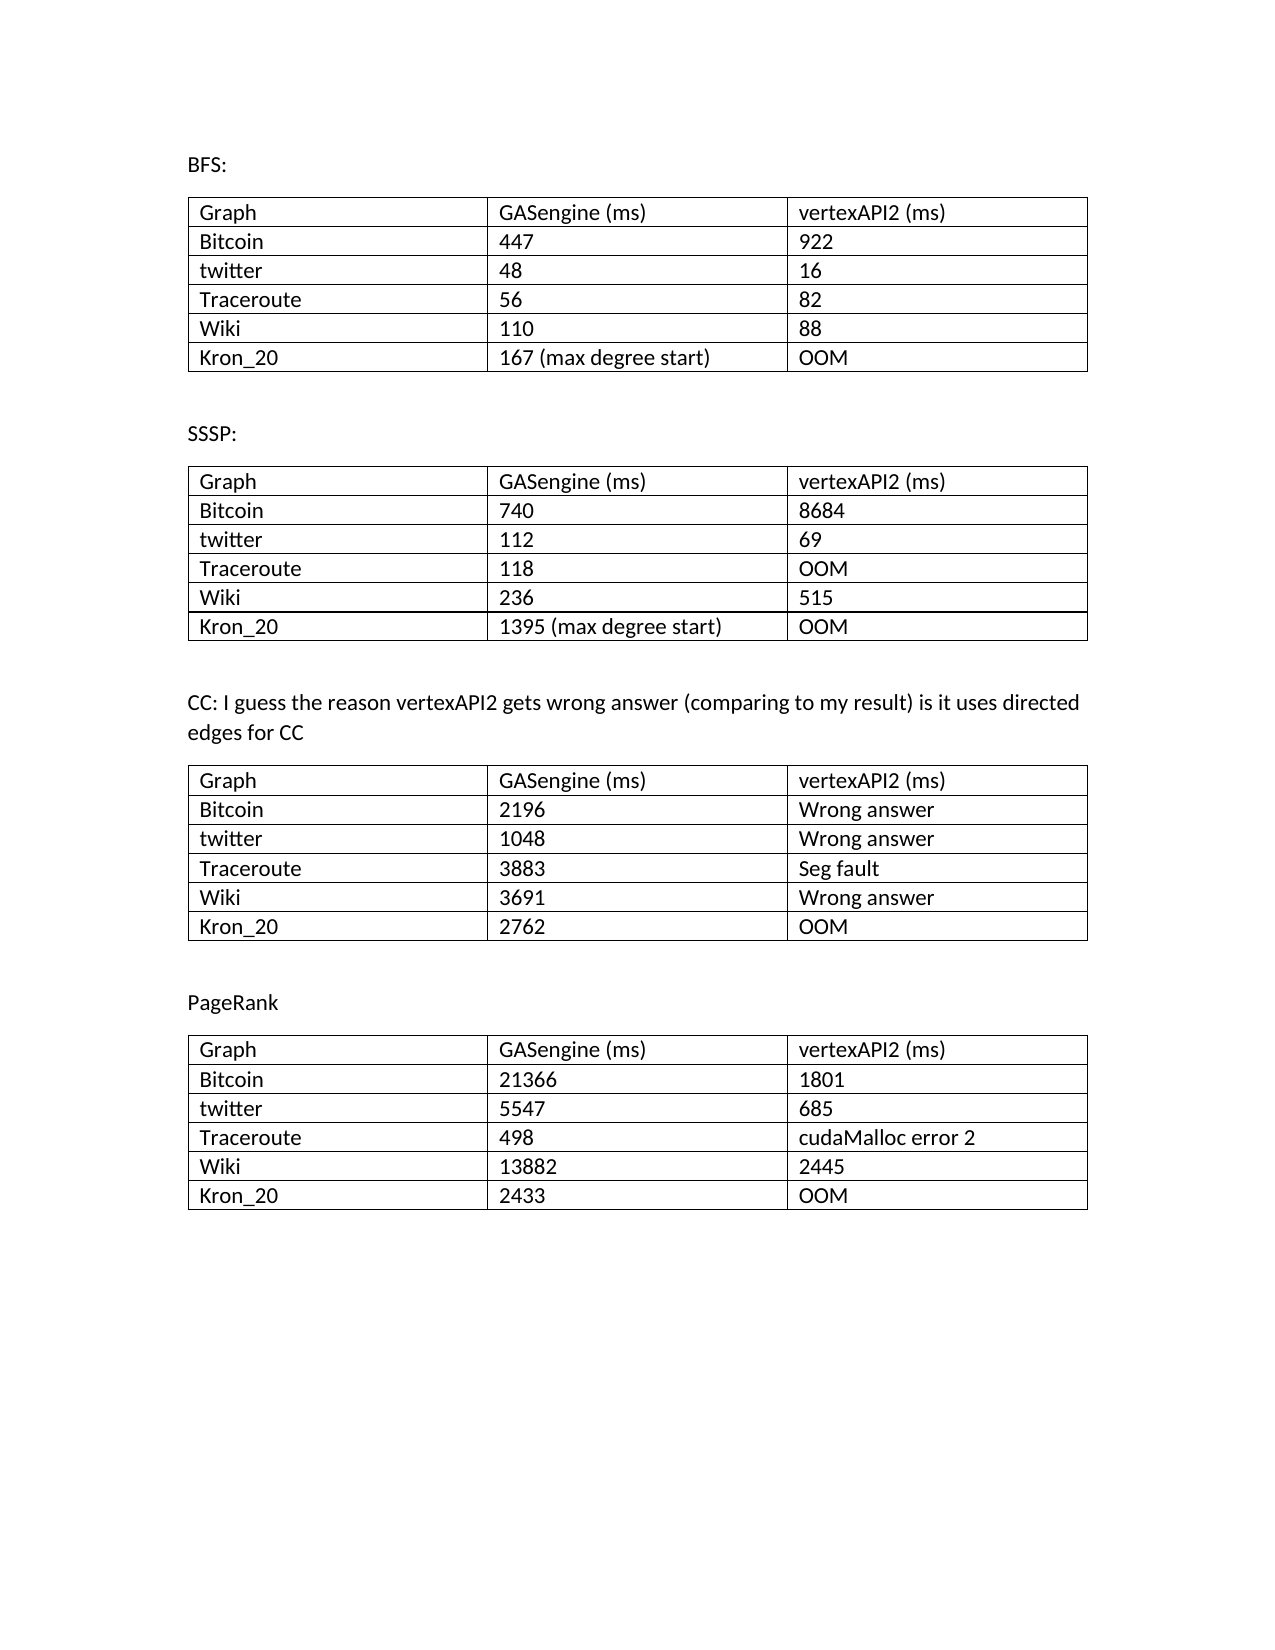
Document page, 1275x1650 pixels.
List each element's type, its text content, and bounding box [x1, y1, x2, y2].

table_cell 167 (max degree start) [488, 343, 787, 371]
text PageRank [187, 988, 1087, 1016]
table_cell 740 [488, 496, 787, 524]
table_header Graph [189, 198, 487, 226]
table_cell Kron_20 [189, 613, 487, 640]
table_cell 69 [788, 525, 1087, 553]
table_cell 3883 [488, 854, 787, 882]
table_cell Bitcoin [189, 796, 487, 823]
table_cell 82 [788, 285, 1087, 313]
table_cell 447 [488, 227, 787, 255]
table_cell 1801 [788, 1065, 1087, 1093]
table_cell twitter [189, 525, 487, 553]
table_header GASengine (ms) [488, 467, 787, 495]
table_cell Wrong answer [788, 825, 1087, 853]
table_cell Bitcoin [189, 227, 487, 255]
table_cell twitter [189, 825, 487, 853]
table_cell OOM [788, 912, 1087, 940]
table_cell 48 [488, 256, 787, 284]
table_cell Traceroute [189, 285, 487, 313]
table_header Graph [189, 1036, 487, 1064]
table_cell Wiki [189, 883, 487, 911]
table_cell 2196 [488, 796, 787, 823]
table_cell Wiki [189, 583, 487, 611]
table_header Graph [189, 766, 487, 794]
table_cell 2445 [788, 1152, 1087, 1180]
table_cell OOM [788, 613, 1087, 640]
table_header Graph [189, 467, 487, 495]
table_header vertexAPI2 (ms) [788, 198, 1087, 226]
text BFS: [187, 150, 1087, 178]
table_header GASengine (ms) [488, 1036, 787, 1064]
table_cell Kron_20 [189, 912, 487, 940]
table_cell 1048 [488, 825, 787, 853]
table_cell Kron_20 [189, 343, 487, 371]
table_header GASengine (ms) [488, 198, 787, 226]
table_cell 88 [788, 314, 1087, 342]
table_cell Wiki [189, 314, 487, 342]
table_cell Traceroute [189, 854, 487, 882]
table_cell 922 [788, 227, 1087, 255]
table_cell Wrong answer [788, 796, 1087, 823]
table_cell 5547 [488, 1094, 787, 1122]
text CC: I guess the reason vertexAPI2 gets wrong answer (comparing to my result) is it uses directed edges for CC [187, 688, 1087, 747]
table_cell OOM [788, 1181, 1087, 1209]
table_cell 2433 [488, 1181, 787, 1209]
table_cell 21366 [488, 1065, 787, 1093]
table_cell 3691 [488, 883, 787, 911]
table_cell Traceroute [189, 1123, 487, 1151]
table_cell Bitcoin [189, 496, 487, 524]
table_cell Seg fault [788, 854, 1087, 882]
table_cell Wiki [189, 1152, 487, 1180]
table_cell 515 [788, 583, 1087, 611]
table_cell 112 [488, 525, 787, 553]
table_cell 118 [488, 554, 787, 582]
table_cell 110 [488, 314, 787, 342]
table_header GASengine (ms) [488, 766, 787, 794]
table_cell 498 [488, 1123, 787, 1151]
table_cell OOM [788, 343, 1087, 371]
table_cell 16 [788, 256, 1087, 284]
table_cell OOM [788, 554, 1087, 582]
table_header vertexAPI2 (ms) [788, 467, 1087, 495]
table_cell 2762 [488, 912, 787, 940]
table_cell 13882 [488, 1152, 787, 1180]
table_cell 56 [488, 285, 787, 313]
table_cell 8684 [788, 496, 1087, 524]
table_cell 236 [488, 583, 787, 611]
table_header vertexAPI2 (ms) [788, 766, 1087, 794]
table_cell Traceroute [189, 554, 487, 582]
table_cell twitter [189, 256, 487, 284]
table_cell Wrong answer [788, 883, 1087, 911]
table_header vertexAPI2 (ms) [788, 1036, 1087, 1064]
table_cell Bitcoin [189, 1065, 487, 1093]
table_cell twitter [189, 1094, 487, 1122]
table_cell 685 [788, 1094, 1087, 1122]
table_cell 1395 (max degree start) [488, 613, 787, 640]
table_cell cudaMalloc error 2 [788, 1123, 1087, 1151]
text SSSP: [187, 419, 1087, 447]
table_cell Kron_20 [189, 1181, 487, 1209]
